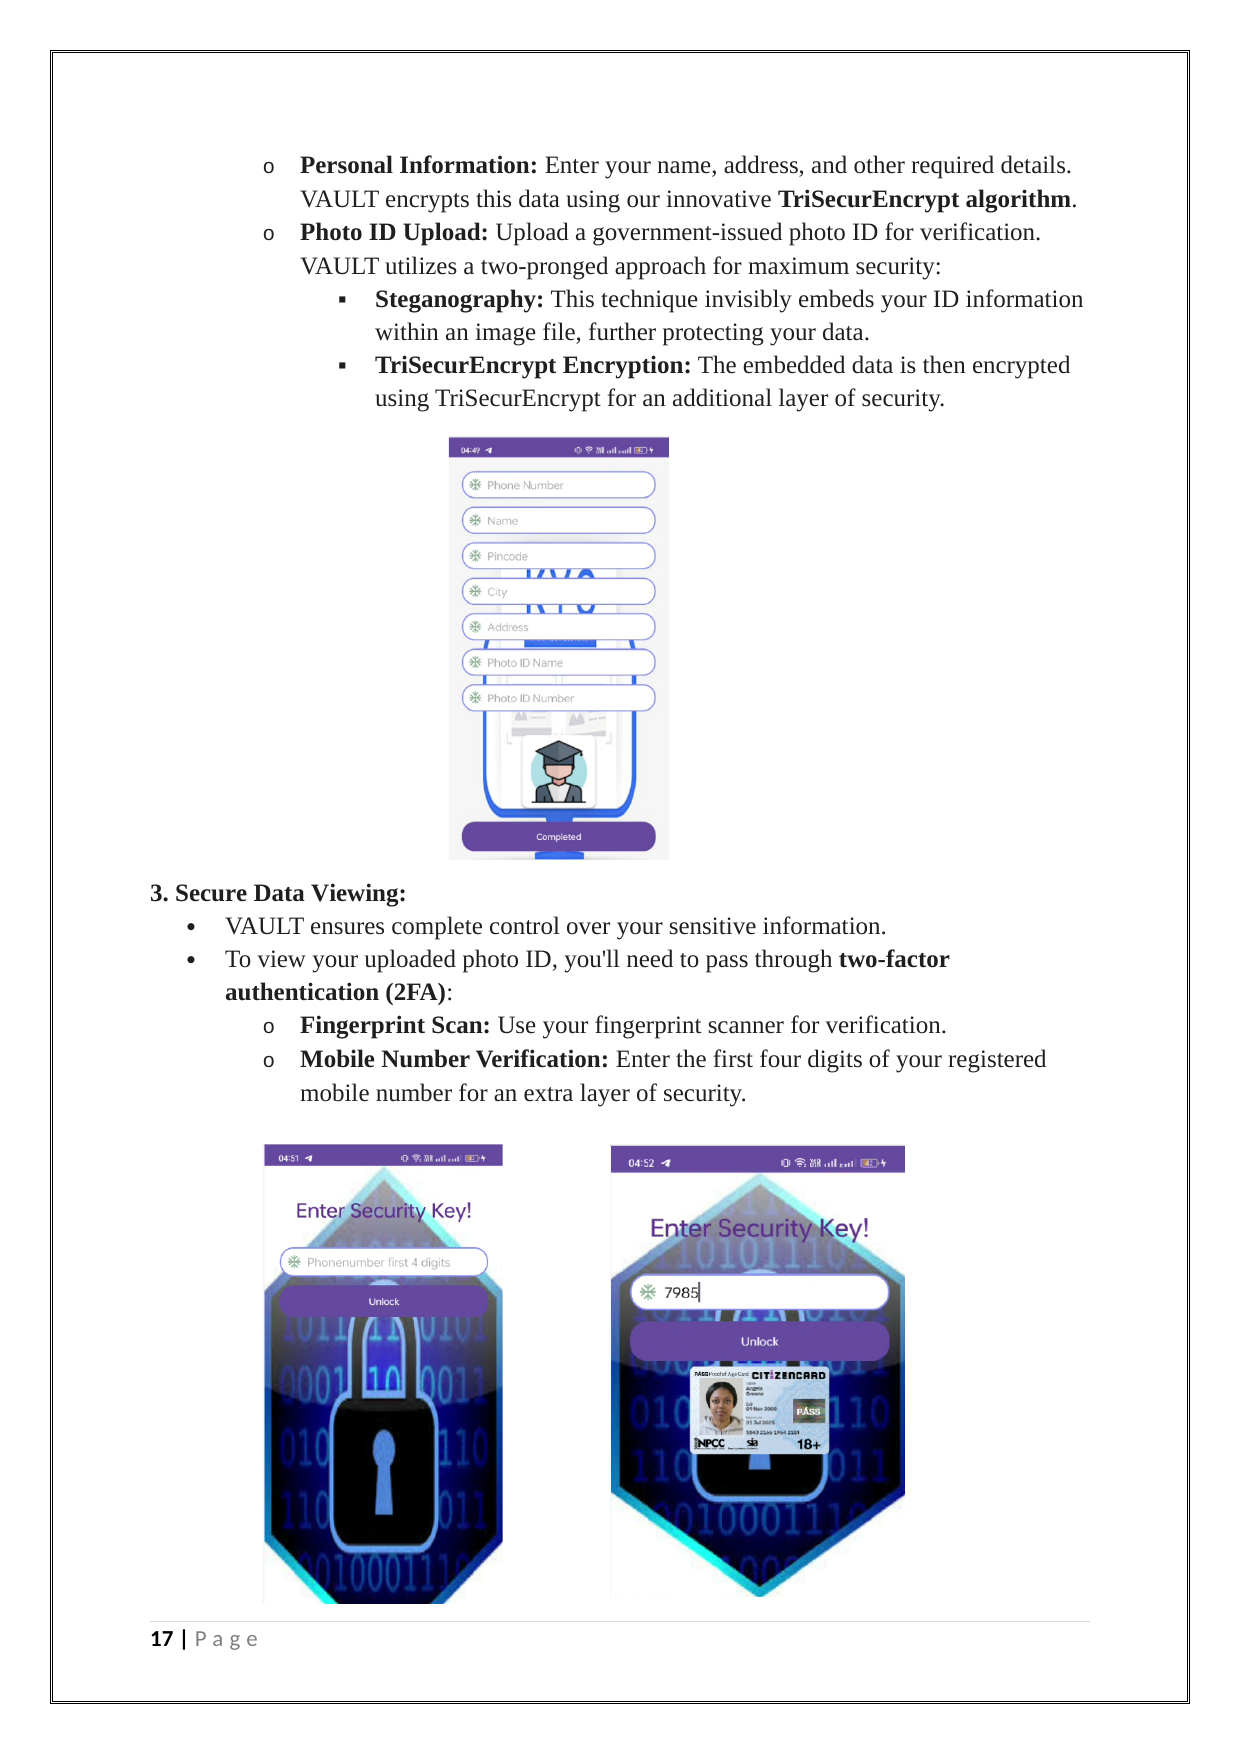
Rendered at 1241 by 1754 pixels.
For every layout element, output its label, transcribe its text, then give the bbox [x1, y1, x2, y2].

list Mobile Number Verification: Enter the first four digits of your registered mobile number for an extra layer of security. [262, 1044, 1090, 1107]
picture [448, 436, 669, 860]
list To view your uploaded photo ID, you'll need to pass through two-factor authentication (2FA): [187, 944, 1090, 1006]
list Photo ID Upload: Upload a government-issued photo ID for verification. VAULT utilizes a two-pronged approach for maximum security: [262, 217, 1090, 279]
list Personal Information: Enter your name, address, and other required details. VAULT encrypts this data using our innovative TriSecurEncrypt algorithm. [262, 150, 1090, 213]
text 3. Secure Data Viewing: [150, 878, 1090, 907]
picture [610, 1144, 905, 1597]
list VAULT ensures complete control over your sensitive information. [187, 911, 1090, 940]
list Fingerprint Scan: Use your fingerprint scanner for verification. [262, 1010, 1090, 1040]
picture [262, 1144, 503, 1604]
list Steganography: This technique invisibly embeds your ID information within an image file, further protecting your data. [337, 284, 1090, 346]
list TriSecurEncrypt Encryption: The embedded data is then encrypted using TriSecurEncrypt for an additional layer of security. [337, 350, 1090, 412]
